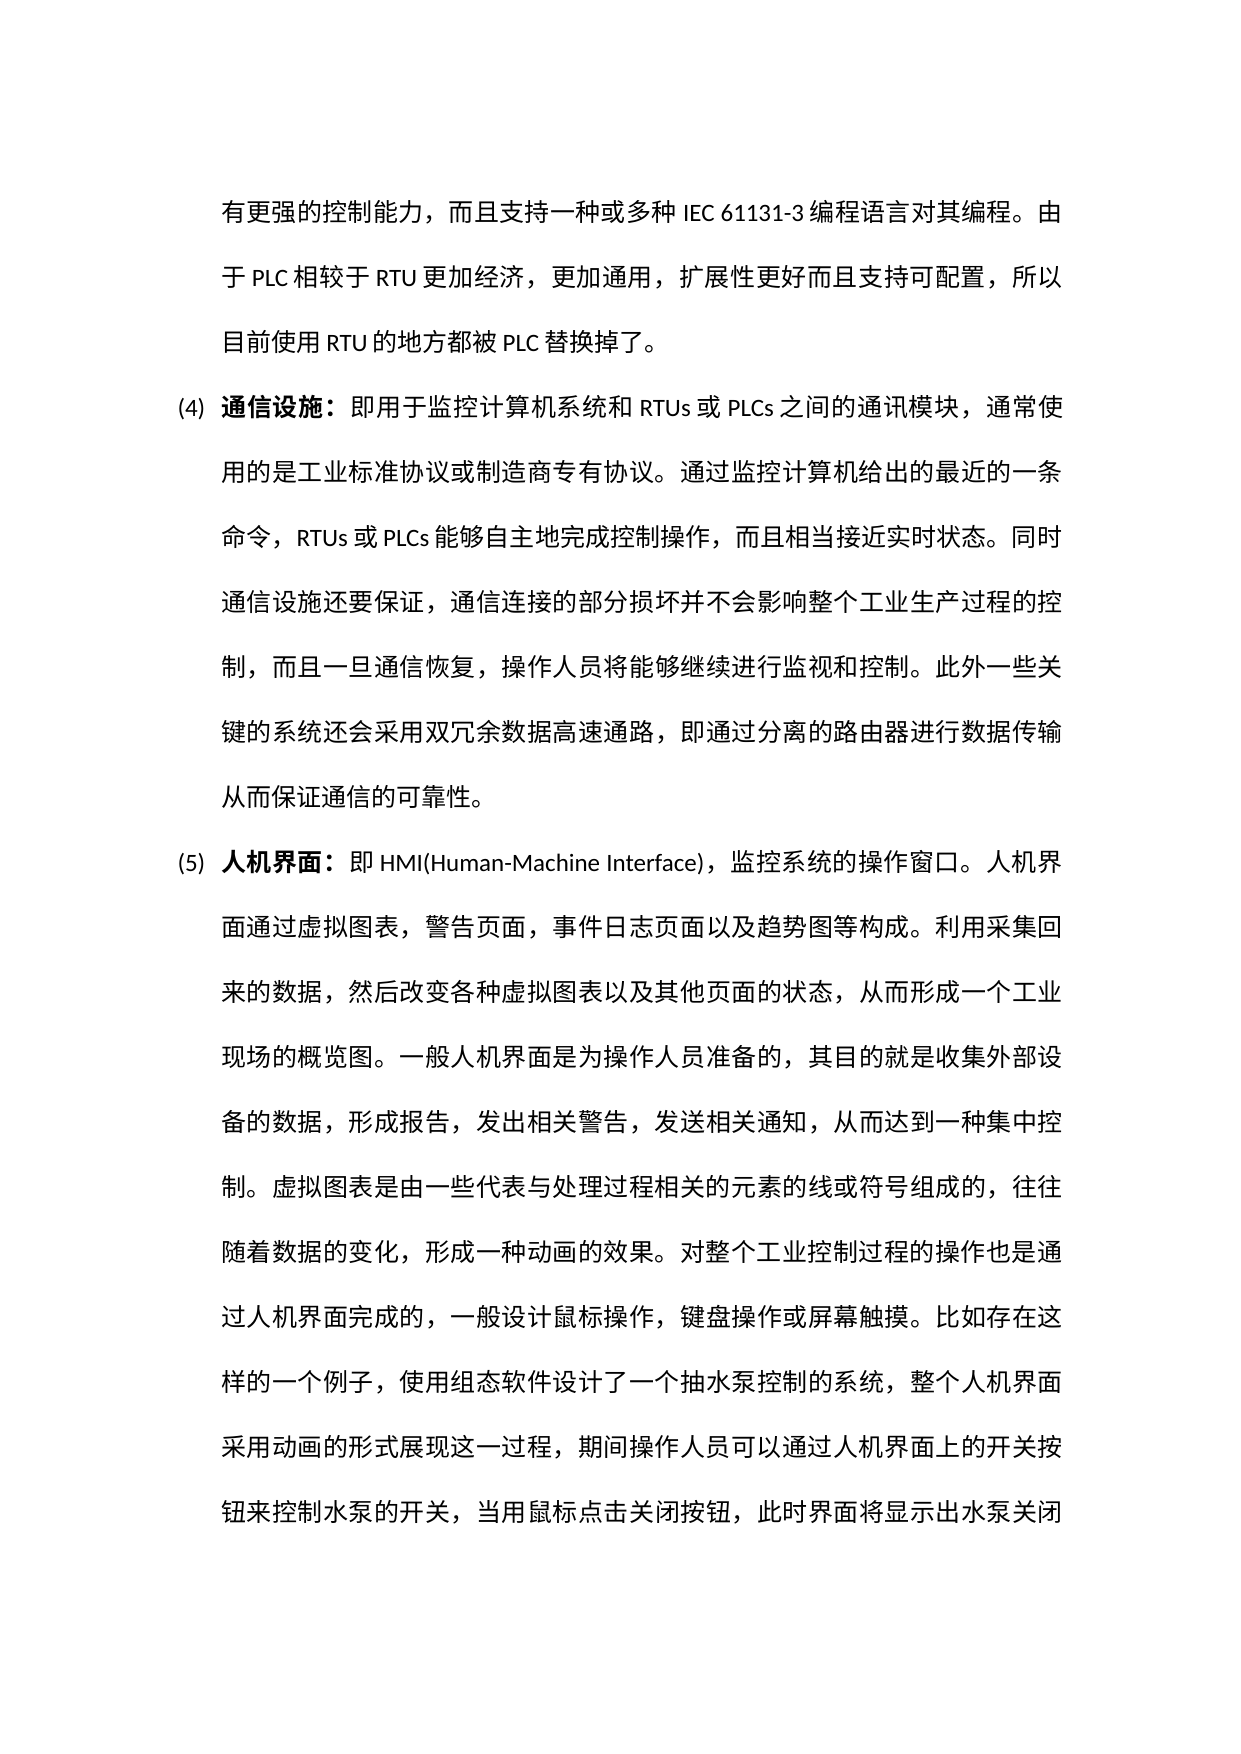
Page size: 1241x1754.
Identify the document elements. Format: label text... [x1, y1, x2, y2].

list 通信设施：即用于监控计算机系统和RTUs或PLCs之间的通讯模块，通常使用的是工业标准协议或制造商专有协议。通过监控计算机给出的最近的一条命令，RTUs或PLCs能够自主地完成控制操作，而且相当接近实时状态。同时通信设施还要保证，通信连接的部分损坏并不会影响整个工业生产过程的控制，而且一旦通信恢复，操作人员将能够继续进行监视和控制。此外一些关键的系统还会采用双冗余数据高速通路，即通过分离的路由器进行数据传输，从而保证通信的可靠性。 [177, 373, 1063, 828]
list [177, 178, 1063, 373]
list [177, 828, 1063, 1543]
